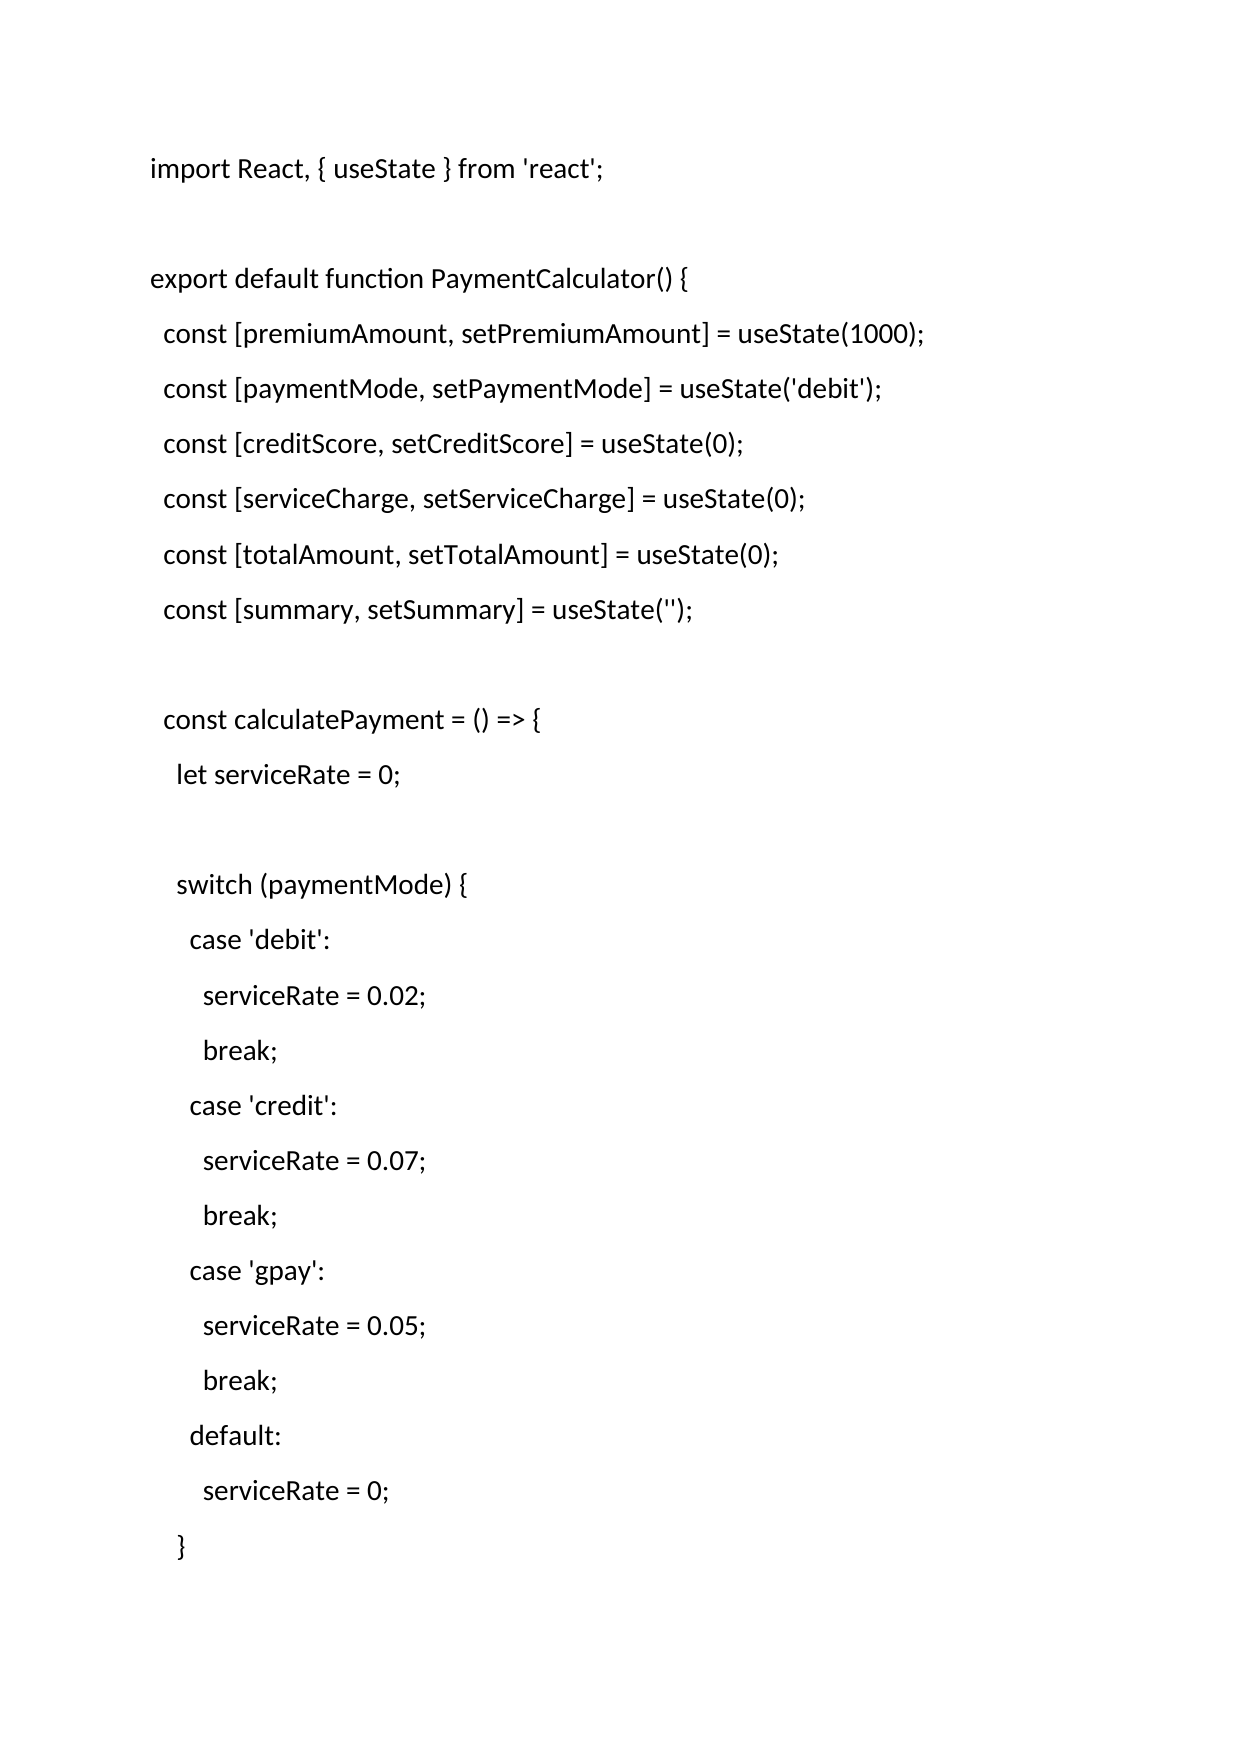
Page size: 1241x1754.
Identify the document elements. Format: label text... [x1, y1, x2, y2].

text serviceRate = 0.02; [150, 977, 1090, 1012]
text const [totalAmount, setTotalAmount] = useState(0); [150, 536, 1090, 571]
text break; [150, 1032, 1090, 1067]
text } [150, 1528, 1090, 1563]
text case 'credit': [150, 1087, 1090, 1122]
text break; [150, 1197, 1090, 1233]
text const [paymentMode, setPaymentMode] = useState('debit'); [150, 370, 1090, 406]
text serviceRate = 0.05; [150, 1307, 1090, 1343]
text const [serviceCharge, setServiceCharge] = useState(0); [150, 481, 1090, 516]
text case 'debit': [150, 921, 1090, 957]
text const [creditScore, setCreditScore] = useState(0); [150, 426, 1090, 461]
text case 'gpay': [150, 1252, 1090, 1288]
text const calculatePayment = () => { [150, 701, 1090, 737]
text const [summary, setSummary] = useState(''); [150, 591, 1090, 626]
text export default function PaymentCalculator() { [150, 260, 1090, 296]
text switch (paymentMode) { [150, 866, 1090, 902]
text let serviceRate = 0; [150, 756, 1090, 792]
text serviceRate = 0.07; [150, 1142, 1090, 1177]
text default: [150, 1417, 1090, 1453]
text const [premiumAmount, setPremiumAmount] = useState(1000); [150, 315, 1090, 351]
text serviceRate = 0; [150, 1472, 1090, 1508]
text break; [150, 1362, 1090, 1398]
text import React, { useState } from 'react'; [150, 150, 1090, 186]
